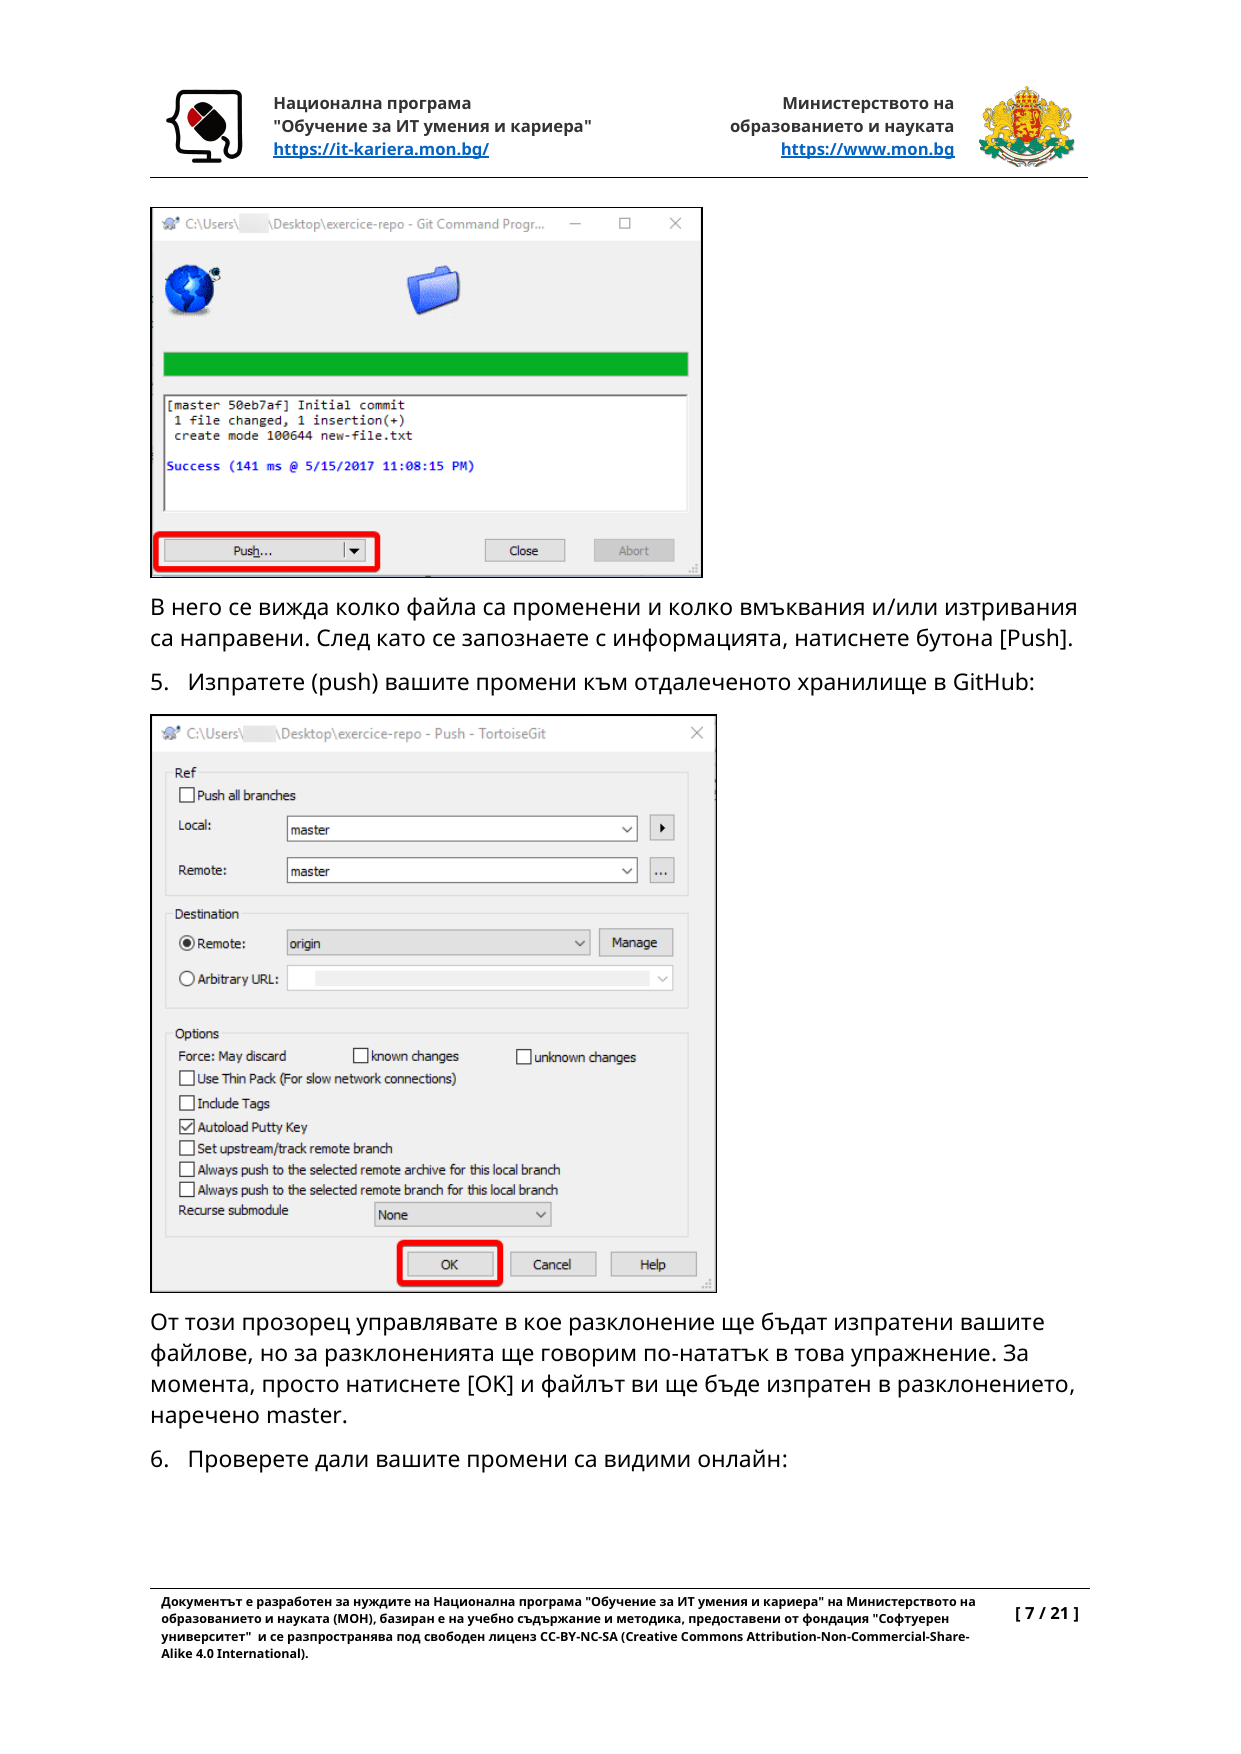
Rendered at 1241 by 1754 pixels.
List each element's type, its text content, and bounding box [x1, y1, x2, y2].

text В него се вижда колко файла са променени и колко вмъквания и/или изтривания са направени. След като се запознаете с информацията, натиснете бутона [Push]. [150, 591, 1090, 653]
picture [161, 81, 251, 171]
list Изпратете (push) вашите промени към отдалеченото хранилище в GitHub: [150, 666, 1090, 697]
text От този прозорец управлявате в кое разклонение ще бъдат изпратени вашите файлове, но за разклоненията ще говорим по-нататък в това упражнение. За момента, просто натиснете [OK] и файлът ви ще бъде изпратен в разклонението, наречено master. [150, 1306, 1090, 1431]
picture [152, 208, 701, 577]
picture [978, 85, 1075, 167]
list Проверете дали вашите промени са видими онлайн: [150, 1443, 1090, 1474]
picture [152, 716, 716, 1292]
